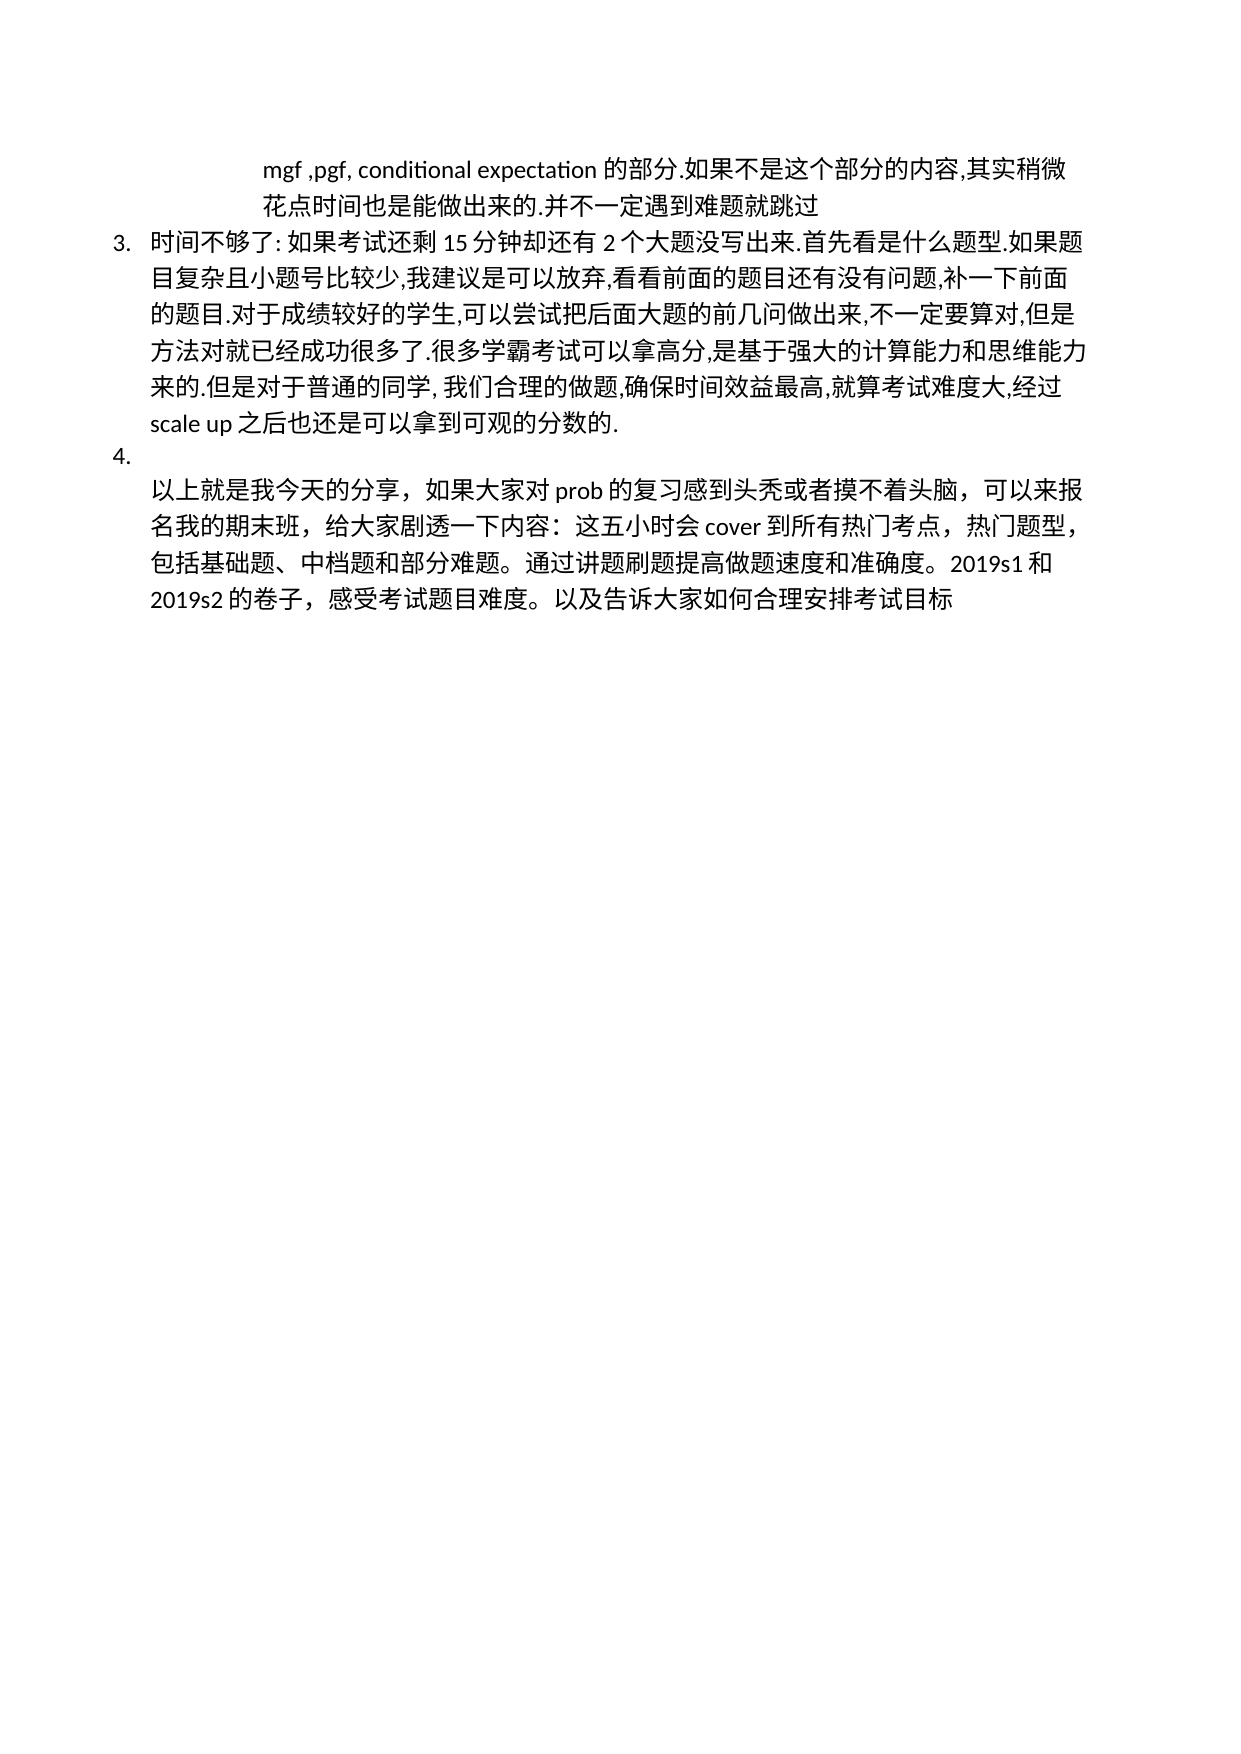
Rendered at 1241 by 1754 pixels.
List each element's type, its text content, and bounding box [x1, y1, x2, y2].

list 以上就是我今天的分享，如果大家对prob的复习感到头秃或者摸不着头脑，可以来报名我的期末班，给大家剧透一下内容：这五小时会cover到所有热门考点，热门题型，包括基础题、中档题和部分难题。通过讲题刷题提高做题速度和准确度。2019s1和2019s2的卷子，感受考试题目难度。以及告诉大家如何合理安排考试目标 [150, 471, 1090, 616]
list 时间不够了: 如果考试还剩15分钟却还有2个大题没写出来.首先看是什么题型.如果题目复杂且小题号比较少,我建议是可以放弃,看看前面的题目还有没有问题,补一下前面的题目.对于成绩较好的学生,可以尝试把后面大题的前几问做出来,不一定要算对,但是方法对就已经成功很多了.很多学霸考试可以拿高分,是基于强大的计算能力和思维能力来的.但是对于普通的同学, 我们合理的做题,确保时间效益最高,就算考试难度大,经过scale up之后也还是可以拿到可观的分数的. [112, 222, 1090, 440]
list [225, 150, 1090, 222]
